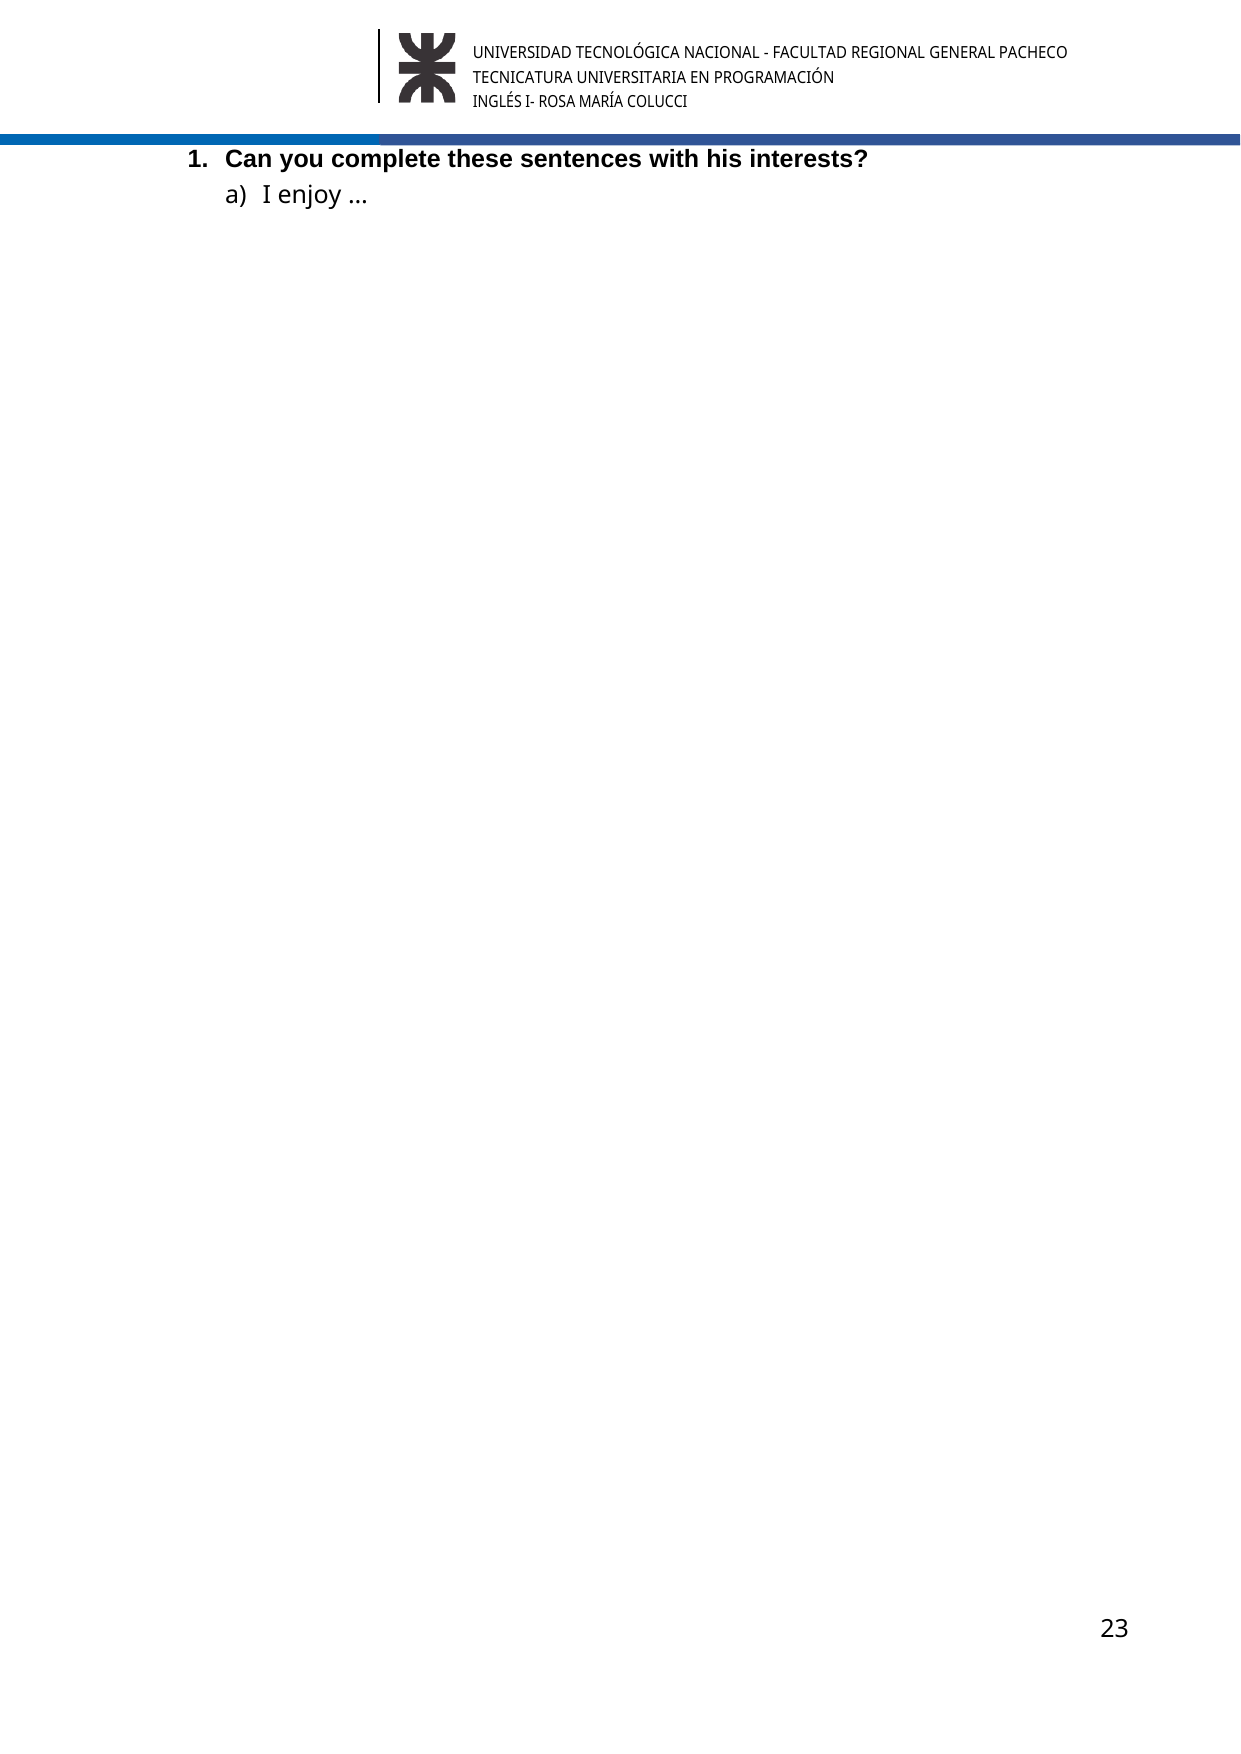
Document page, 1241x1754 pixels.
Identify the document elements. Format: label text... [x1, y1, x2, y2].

picture [398, 33, 456, 103]
list I enjoy … [225, 177, 1207, 211]
subtitle Can you complete these sentences with his interests? [187, 144, 1207, 172]
